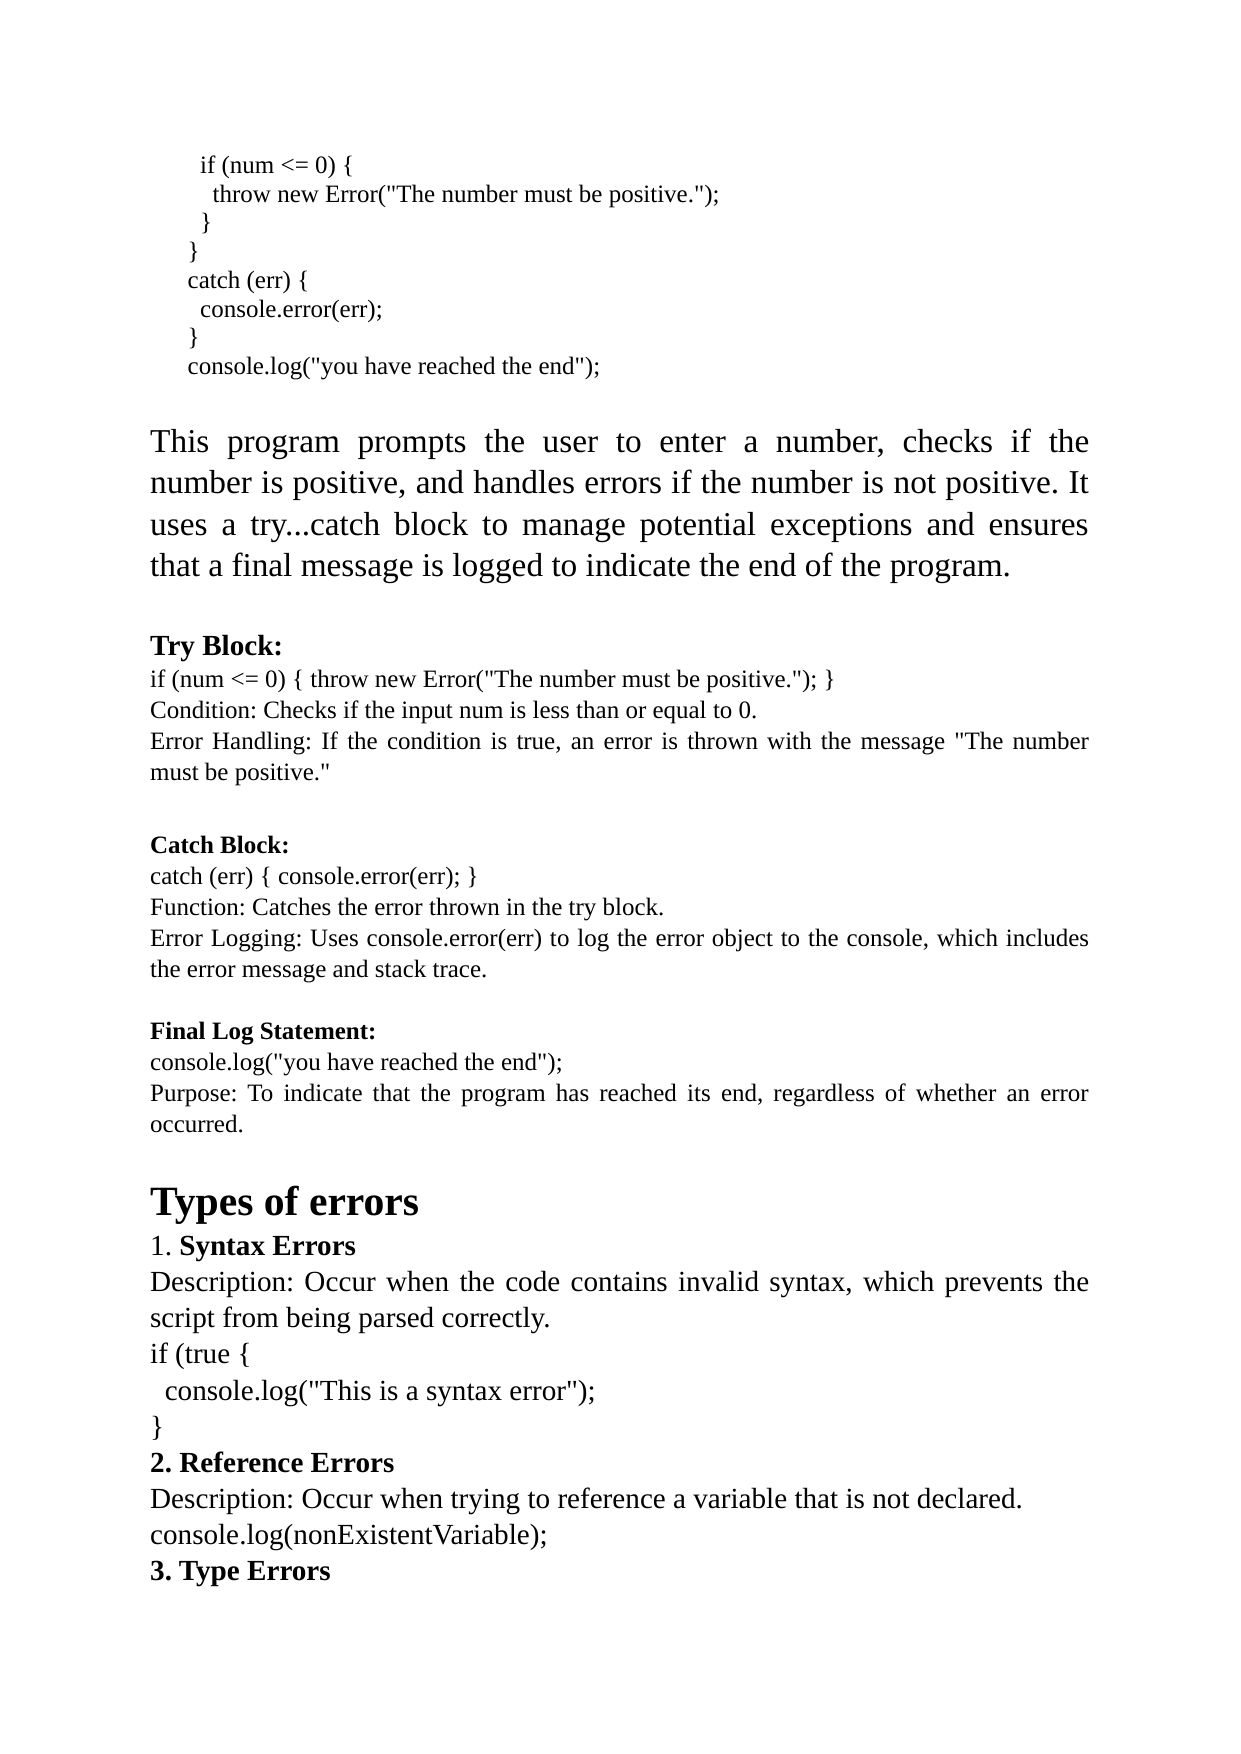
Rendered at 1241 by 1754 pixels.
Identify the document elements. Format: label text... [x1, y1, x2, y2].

text Error Logging: Uses console.error(err) to log the error object to the console, which includes the error message and stack trace. [150, 923, 1090, 983]
text throw new Error("The number must be positive."); [150, 179, 1090, 207]
text Catch Block: [150, 830, 1090, 858]
text Condition: Checks if the input num is less than or equal to 0. [150, 695, 1090, 724]
text This program prompts the user to enter a number, checks if the number is positive, and handles errors if the number is not positive. It uses a try...catch block to manage potential exceptions and ensures that a final message is logged to indicate the end of the program. [150, 421, 1090, 584]
text Types of errors [150, 1176, 1090, 1224]
text 2. Reference Errors [150, 1445, 1090, 1478]
text if (true { [150, 1336, 1090, 1370]
text console.log(nonExistentVariable); [150, 1517, 1090, 1551]
text console.log("you have reached the end"); [150, 1047, 1090, 1076]
text console.log("you have reached the end"); [150, 351, 1090, 380]
text if (num <= 0) { [150, 150, 1090, 179]
text Error Handling: If the condition is true, an error is thrown with the message "The number must be positive." [150, 726, 1090, 786]
text } [150, 322, 1090, 351]
text Purpose: To indicate that the program has reached its end, regardless of whether an error occurred. [150, 1078, 1090, 1138]
text 1. Syntax Errors [150, 1228, 1090, 1262]
text } [150, 207, 1090, 236]
text catch (err) { [150, 265, 1090, 294]
text console.error(err); [150, 294, 1090, 322]
text if (num <= 0) { throw new Error("The number must be positive."); } [150, 664, 1090, 693]
text Description: Occur when the code contains invalid syntax, which prevents the script from being parsed correctly. [150, 1264, 1090, 1334]
text } [150, 1409, 1090, 1442]
text Try Block: [150, 628, 1090, 662]
text 3. Type Errors [150, 1553, 1090, 1587]
text catch (err) { console.error(err); } [150, 861, 1090, 889]
text console.log("This is a syntax error"); [150, 1373, 1090, 1406]
text Description: Occur when trying to reference a variable that is not declared. [150, 1481, 1090, 1514]
text Final Log Statement: [150, 1016, 1090, 1045]
text Function: Catches the error thrown in the try block. [150, 892, 1090, 921]
text } [150, 236, 1090, 265]
